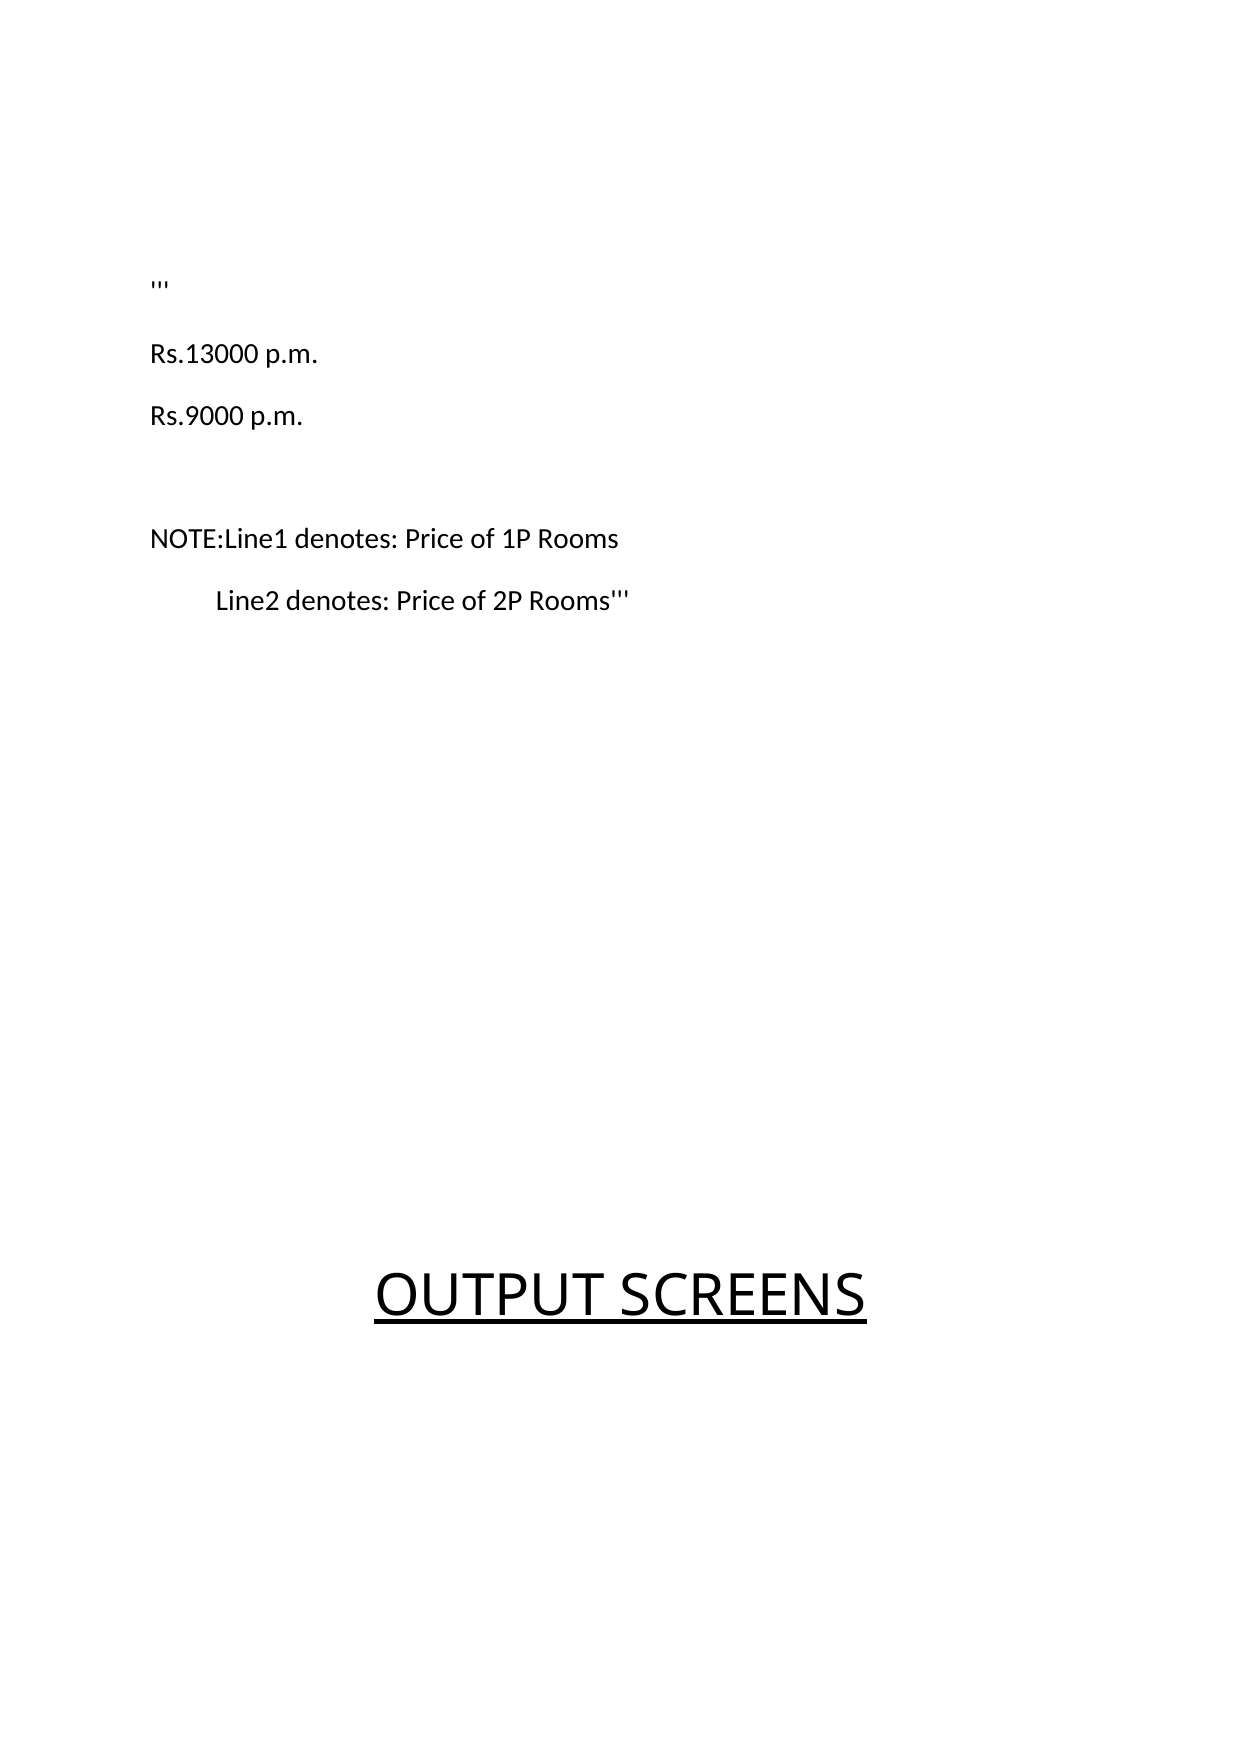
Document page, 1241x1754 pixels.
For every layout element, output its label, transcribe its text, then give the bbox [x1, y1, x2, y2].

text Rs.13000 p.m. [150, 335, 1090, 371]
text ''' [150, 273, 1090, 309]
text Rs.9000 p.m. [150, 397, 1090, 433]
text Line2 denotes: Price of 2P Rooms''' [150, 582, 1090, 618]
text OUTPUT SCREENS [150, 1253, 1090, 1332]
text NOTE:Line1 denotes: Price of 1P Rooms [150, 521, 1090, 556]
